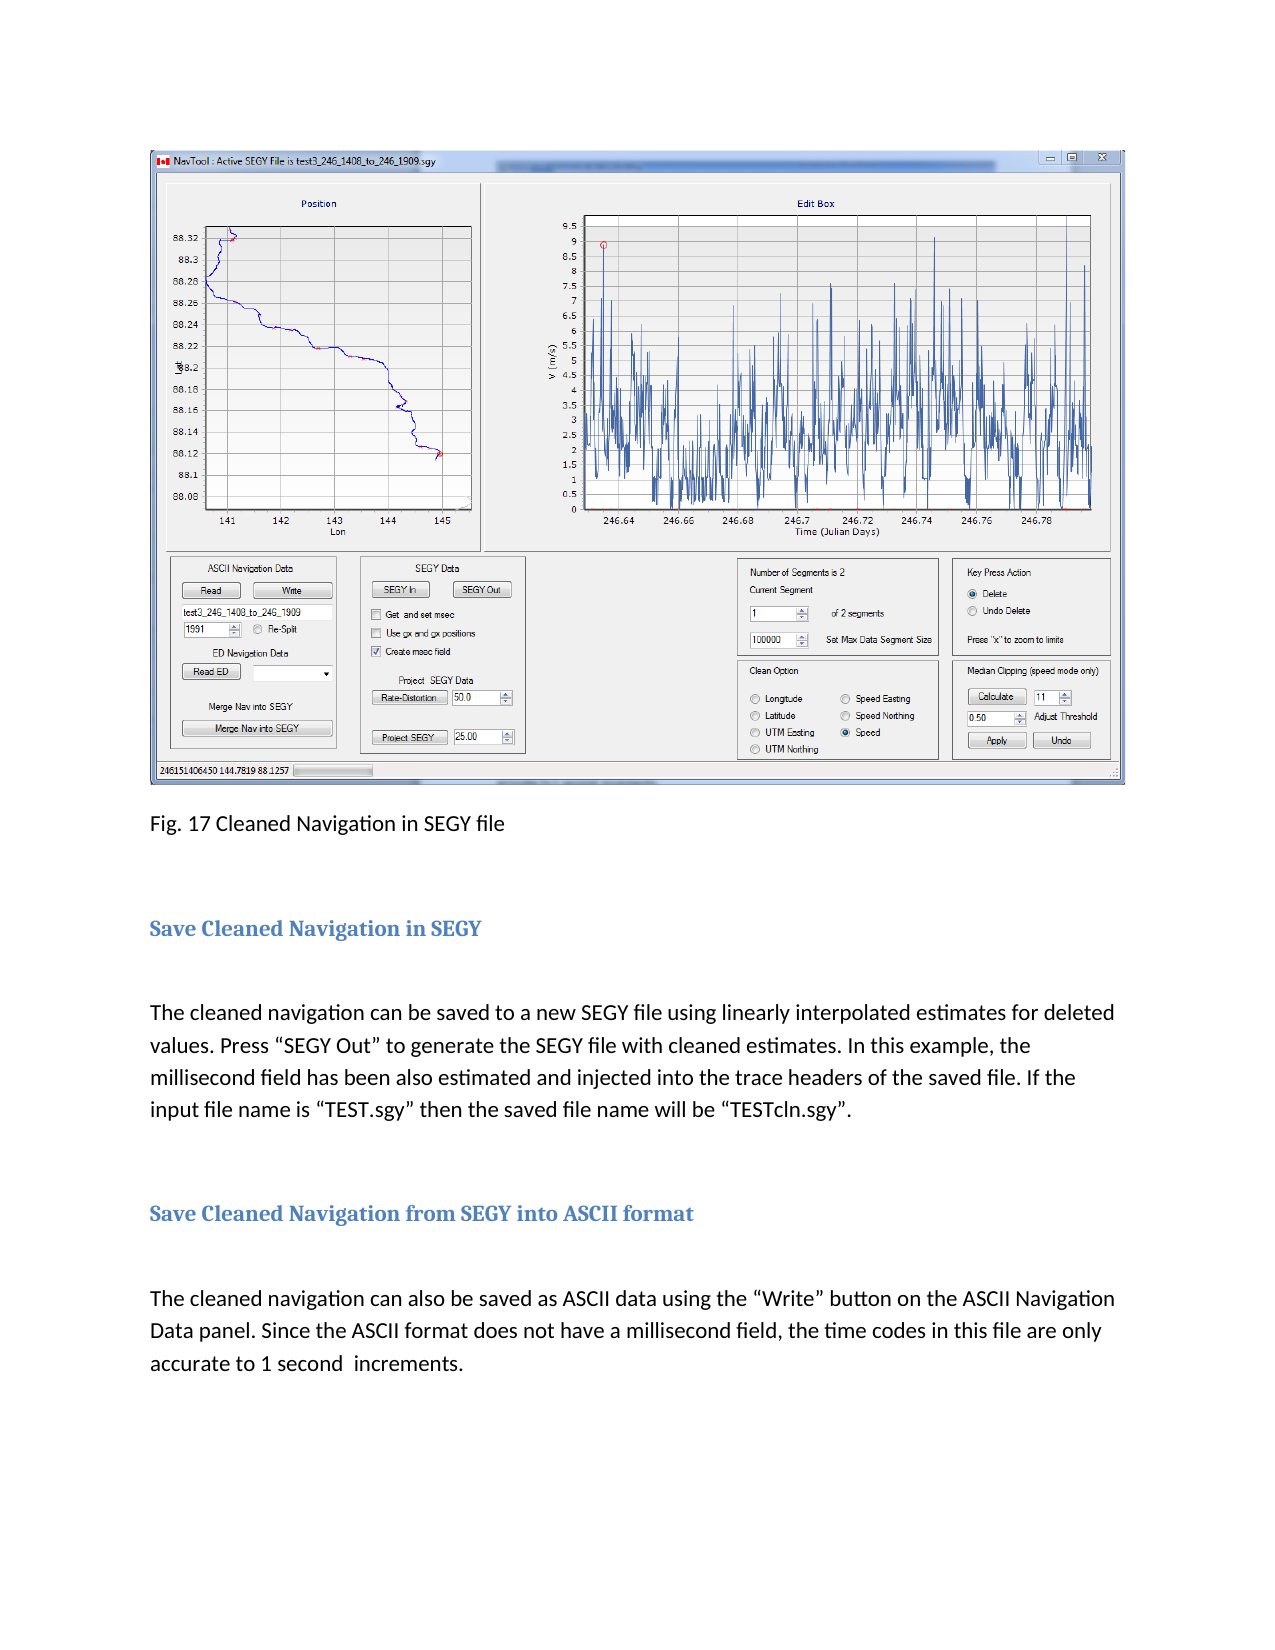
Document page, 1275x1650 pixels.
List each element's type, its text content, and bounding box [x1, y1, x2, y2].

subtitle Save Cleaned Navigation in SEGY [150, 915, 1125, 942]
picture [150, 150, 1125, 785]
text Fig. 17 Cleaned Navigation in SEGY file [150, 809, 1125, 837]
subtitle Save Cleaned Navigation from SEGY into ASCII format [150, 1201, 1125, 1227]
text The cleaned navigation can be saved to a new SEGY file using linearly interpolated estimates for deleted values. Press “SEGY Out” to generate the SEGY file with cleaned estimates. In this example, the millisecond field has been also estimated and injected into the trace headers of the saved file. If the input file name is “TEST.sgy” then the saved file name will be “TESTcln.sgy”. [150, 998, 1125, 1123]
text The cleaned navigation can also be saved as ASCII data using the “Write” button on the ASCII Navigation Data panel. Since the ASCII format does not have a millisecond field, the time codes in this file are only accurate to 1 second increments. [150, 1284, 1125, 1377]
